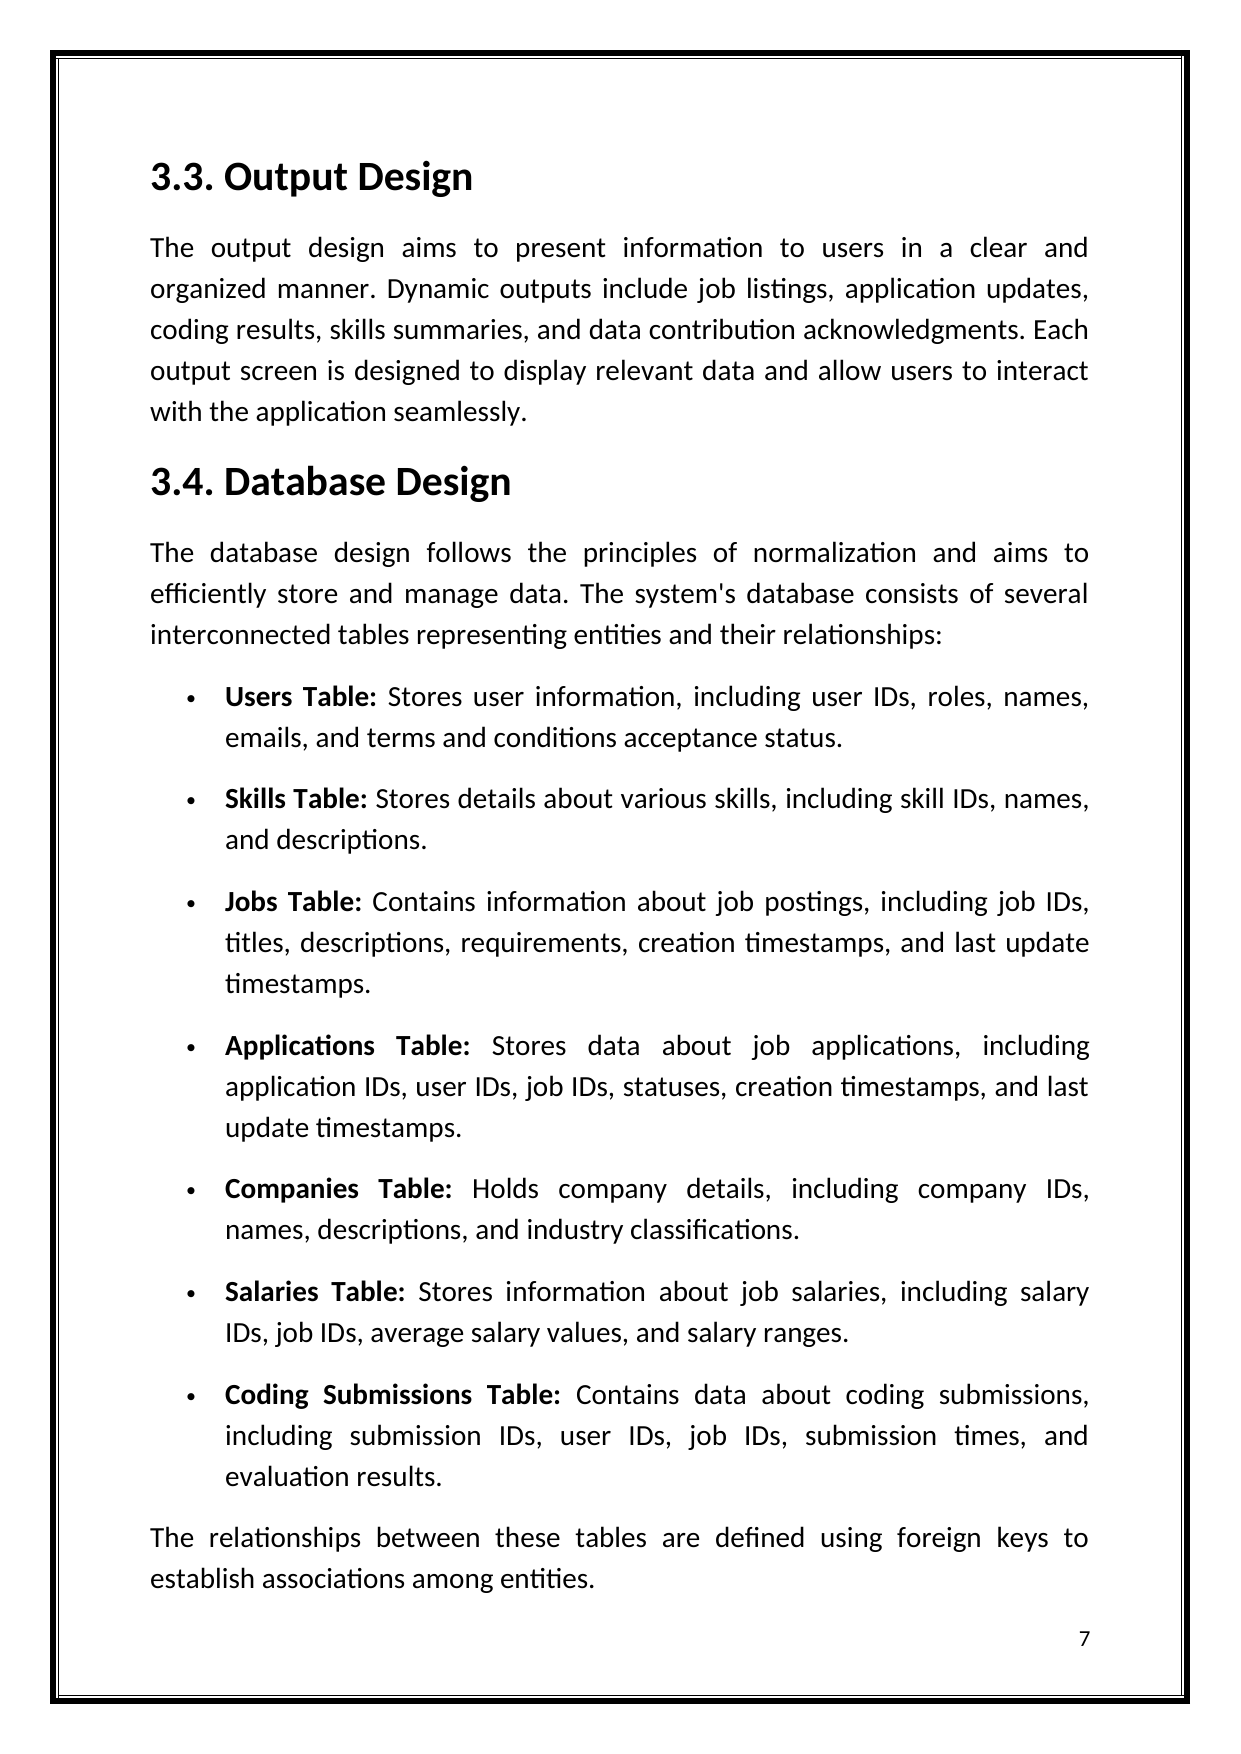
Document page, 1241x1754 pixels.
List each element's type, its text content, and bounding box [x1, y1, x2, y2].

list Jobs Table: Contains information about job postings, including job IDs, titles, descriptions, requirements, creation timestamps, and last update timestamps. [187, 883, 1090, 1001]
list Applications Table: Stores data about job applications, including application IDs, user IDs, job IDs, statuses, creation timestamps, and last update timestamps. [187, 1027, 1090, 1144]
text The database design follows the principles of normalization and aims to efficiently store and manage data. The system's database consists of several interconnected tables representing entities and their relationships: [150, 534, 1090, 652]
list Companies Table: Holds company details, including company IDs, names, descriptions, and industry classifications. [187, 1170, 1090, 1247]
list Salaries Table: Stores information about job salaries, including salary IDs, job IDs, average salary values, and salary ranges. [187, 1273, 1090, 1350]
text The relationships between these tables are defined using foreign keys to establish associations among entities. [150, 1519, 1090, 1596]
list Users Table: Stores user information, including user IDs, roles, names, emails, and terms and conditions acceptance status. [187, 678, 1090, 754]
list Skills Table: Stores details about various skills, including skill IDs, names, and descriptions. [187, 780, 1090, 857]
list Coding Submissions Table: Contains data about coding submissions, including submission IDs, user IDs, job IDs, submission times, and evaluation results. [187, 1376, 1090, 1493]
text 3.4. Database Design [150, 455, 1090, 506]
text 3.3. Output Design [150, 150, 1090, 201]
text The output design aims to present information to users in a clear and organized manner. Dynamic outputs include job listings, application updates, coding results, skills summaries, and data contribution acknowledgments. Each output screen is designed to display relevant data and allow users to interact with the application seamlessly. [150, 229, 1090, 429]
